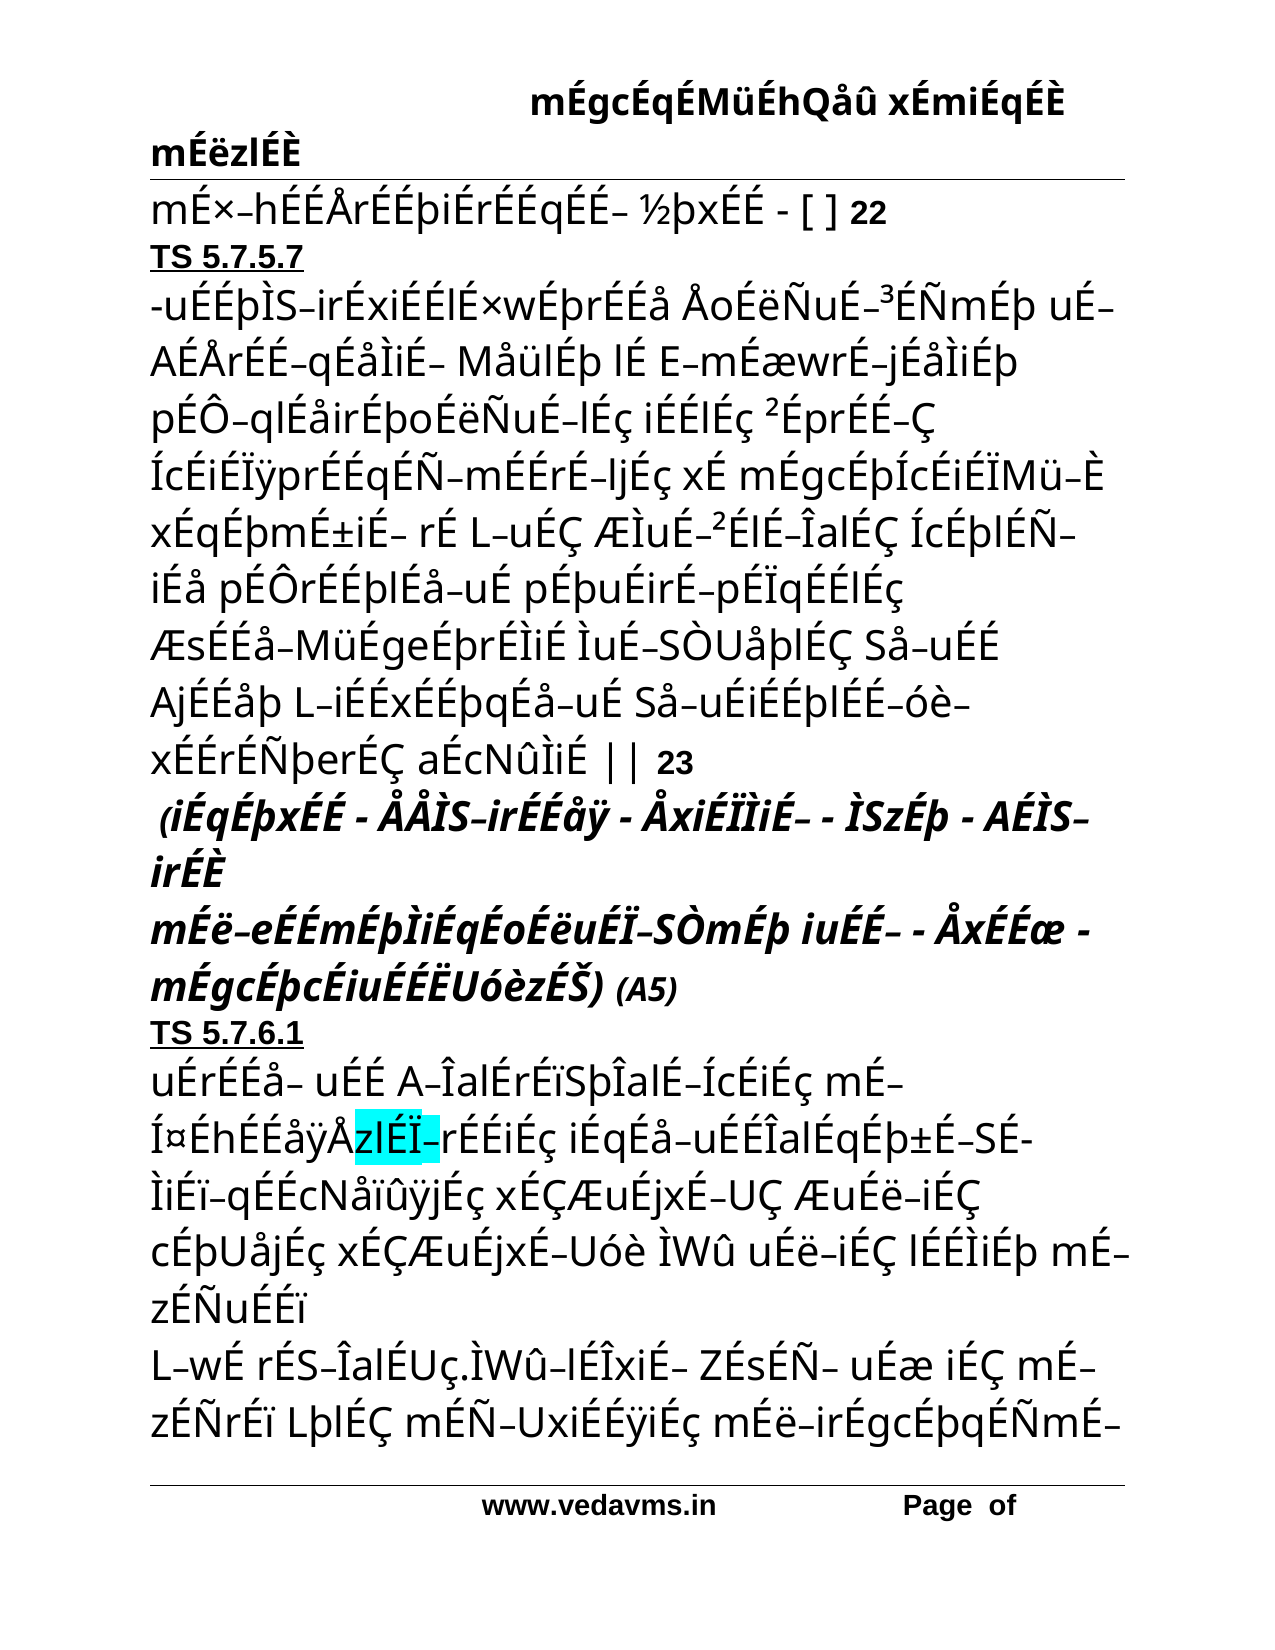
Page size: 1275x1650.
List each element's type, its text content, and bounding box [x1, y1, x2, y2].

text mÉë–eÉÉmÉþÌiÉqÉoÉëuÉÏ–SÒmÉþ iuÉÉ– - ÅxÉÉæ - mÉgcÉþcÉiuÉÉËUóèzÉŠ) (A5) [150, 900, 1125, 1013]
text mÉ×–hÉÉÅrÉÉþiÉrÉÉqÉÉ– ½þxÉÉ - [ ] 22 [150, 180, 1125, 237]
text -uÉÉþÌS–irÉxiÉÉlÉ×wÉþrÉÉå ÅoÉëÑuÉ–³ÉÑmÉþ uÉ– AÉÅrÉÉ–qÉåÌiÉ– MåülÉþ lÉ E–mÉæwrÉ–jÉåÌiÉþ [150, 275, 1125, 389]
text TS 5.7.5.7 [150, 237, 1125, 275]
text ÆsÉÉå–MüÉgeÉþrÉÌiÉ ÌuÉ–SÒUåþlÉÇ Så–uÉÉ AjÉÉåþ L–iÉÉxÉÉþqÉå–uÉ Så–uÉiÉÉþlÉÉ–óè– [150, 616, 1125, 729]
text xÉÉrÉÑþerÉÇ aÉcNûÌiÉ || 23 [150, 729, 1125, 786]
text uÉrÉÉå– uÉÉ A–ÎalÉrÉïSþÎalÉ–ÍcÉiÉç mÉ–Í¤ÉhÉÉåÿÅzlÉÏ–rÉÉiÉç iÉqÉå–uÉÉÎalÉqÉþ±É–SÉ- [150, 1052, 1154, 1165]
text TS 5.7.6.1 [150, 1013, 1125, 1052]
text L–wÉ rÉS–ÎalÉUç.ÌWû–lÉÎxiÉ– ZÉsÉÑ– uÉæ iÉÇ mÉ–zÉÑrÉï LþlÉÇ mÉÑ–UxiÉÉÿiÉç mÉë–irÉgcÉþqÉÑmÉ–cÉUþÌiÉ– [150, 1336, 1154, 1449]
text ÌiÉï–qÉÉcNåïûÿjÉç xÉÇÆuÉjxÉ–UÇ ÆuÉë–iÉÇ cÉþUåjÉç xÉÇÆuÉjxÉ–Uóè ÌWû uÉë–iÉÇ lÉÉÌiÉþ mÉ–zÉÑuÉÉï [150, 1165, 1154, 1336]
text (iÉqÉþxÉÉ - ÅÅÌS–irÉÉåÿ - ÅxiÉÏÌiÉ– - ÌSzÉþ - AÉÌS–irÉÈ [150, 786, 1125, 900]
text pÉÔ–qlÉåirÉþoÉëÑuÉ–lÉç iÉÉlÉç ²ÉprÉÉ–Ç ÍcÉiÉÏÿprÉÉqÉÑ–mÉÉrÉ–ljÉç xÉ mÉgcÉþÍcÉiÉÏMü–È xÉqÉþmÉ±iÉ– rÉ L–uÉÇ ÆÌuÉ–²ÉlÉ–ÎalÉÇ ÍcÉþlÉÑ–iÉå pÉÔrÉÉþlÉå–uÉ pÉþuÉirÉ–pÉÏqÉÉlÉç [150, 389, 1125, 616]
